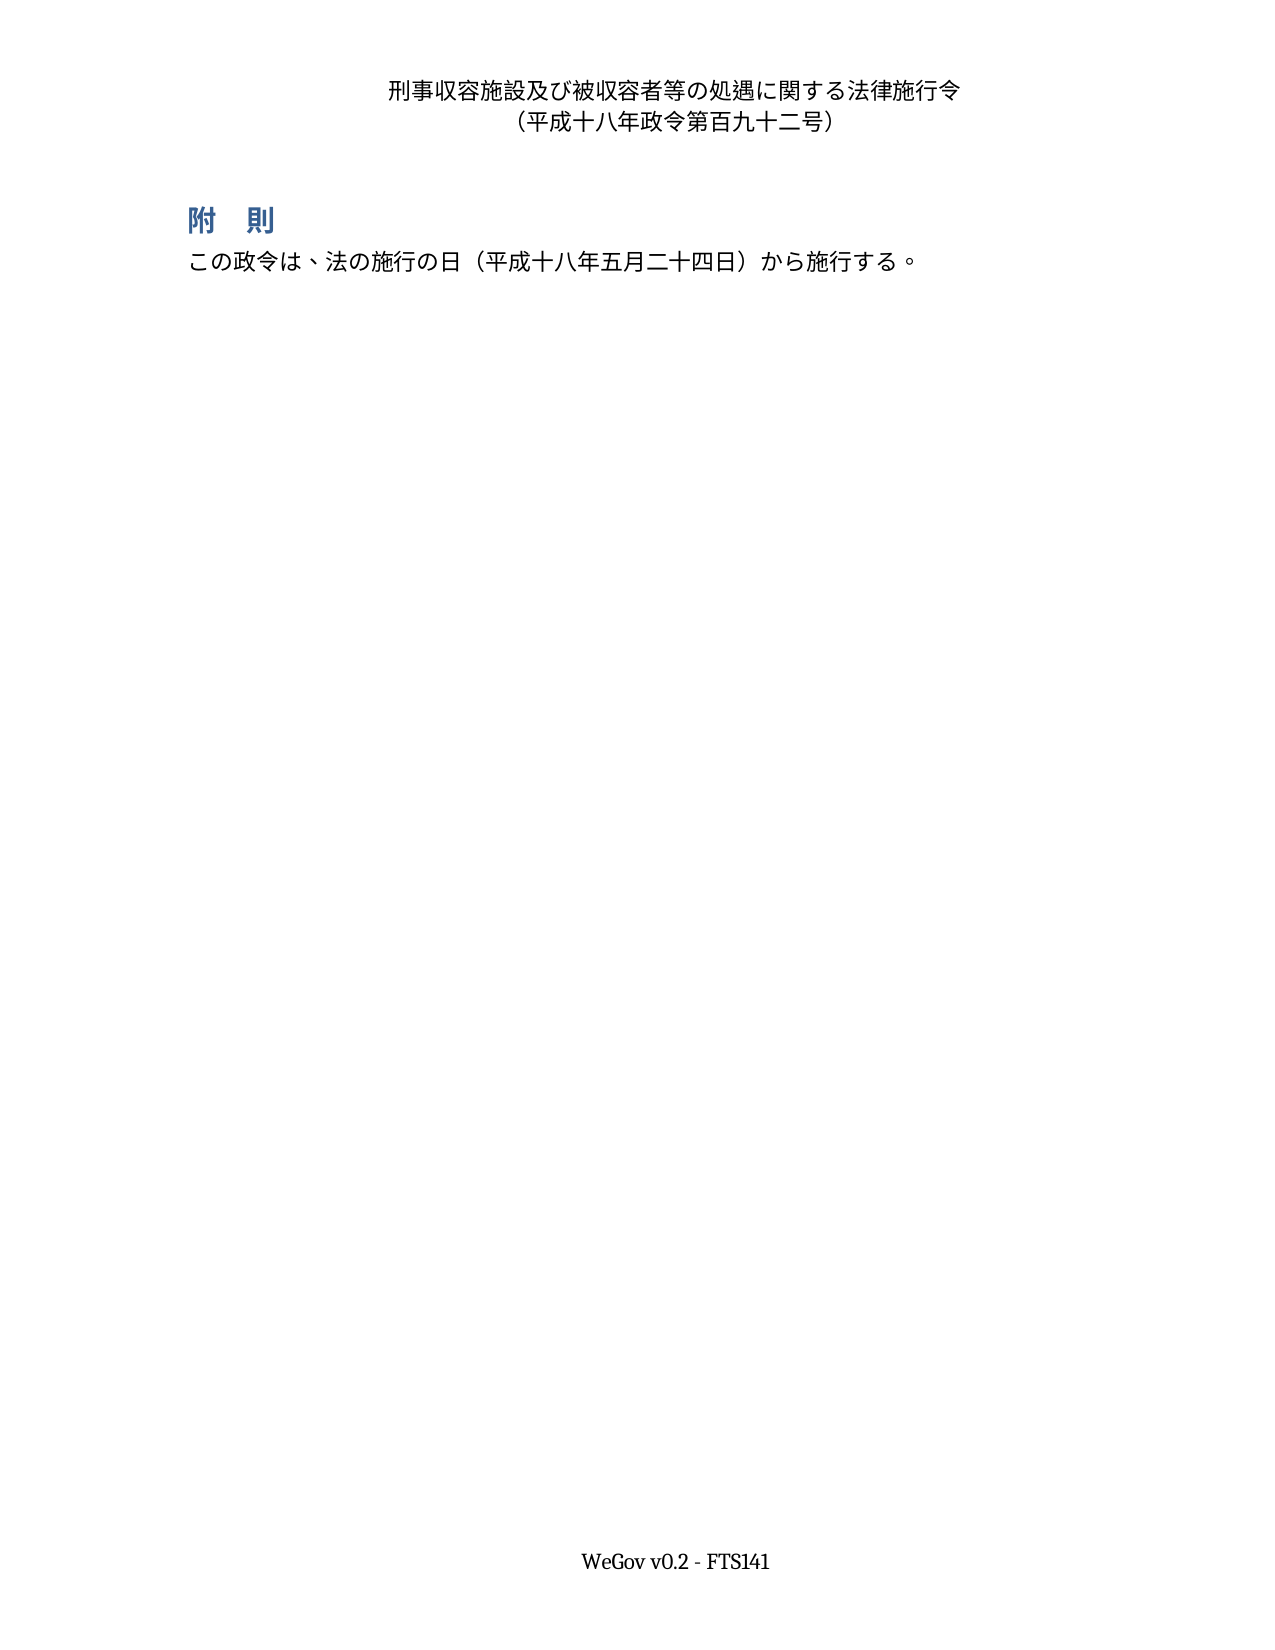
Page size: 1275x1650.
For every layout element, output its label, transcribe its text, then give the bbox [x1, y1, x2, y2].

subtitle 附 則 [187, 200, 1087, 240]
text この政令は、法の施行の日（平成十八年五月二十四日）から施行する。 [187, 246, 1087, 277]
